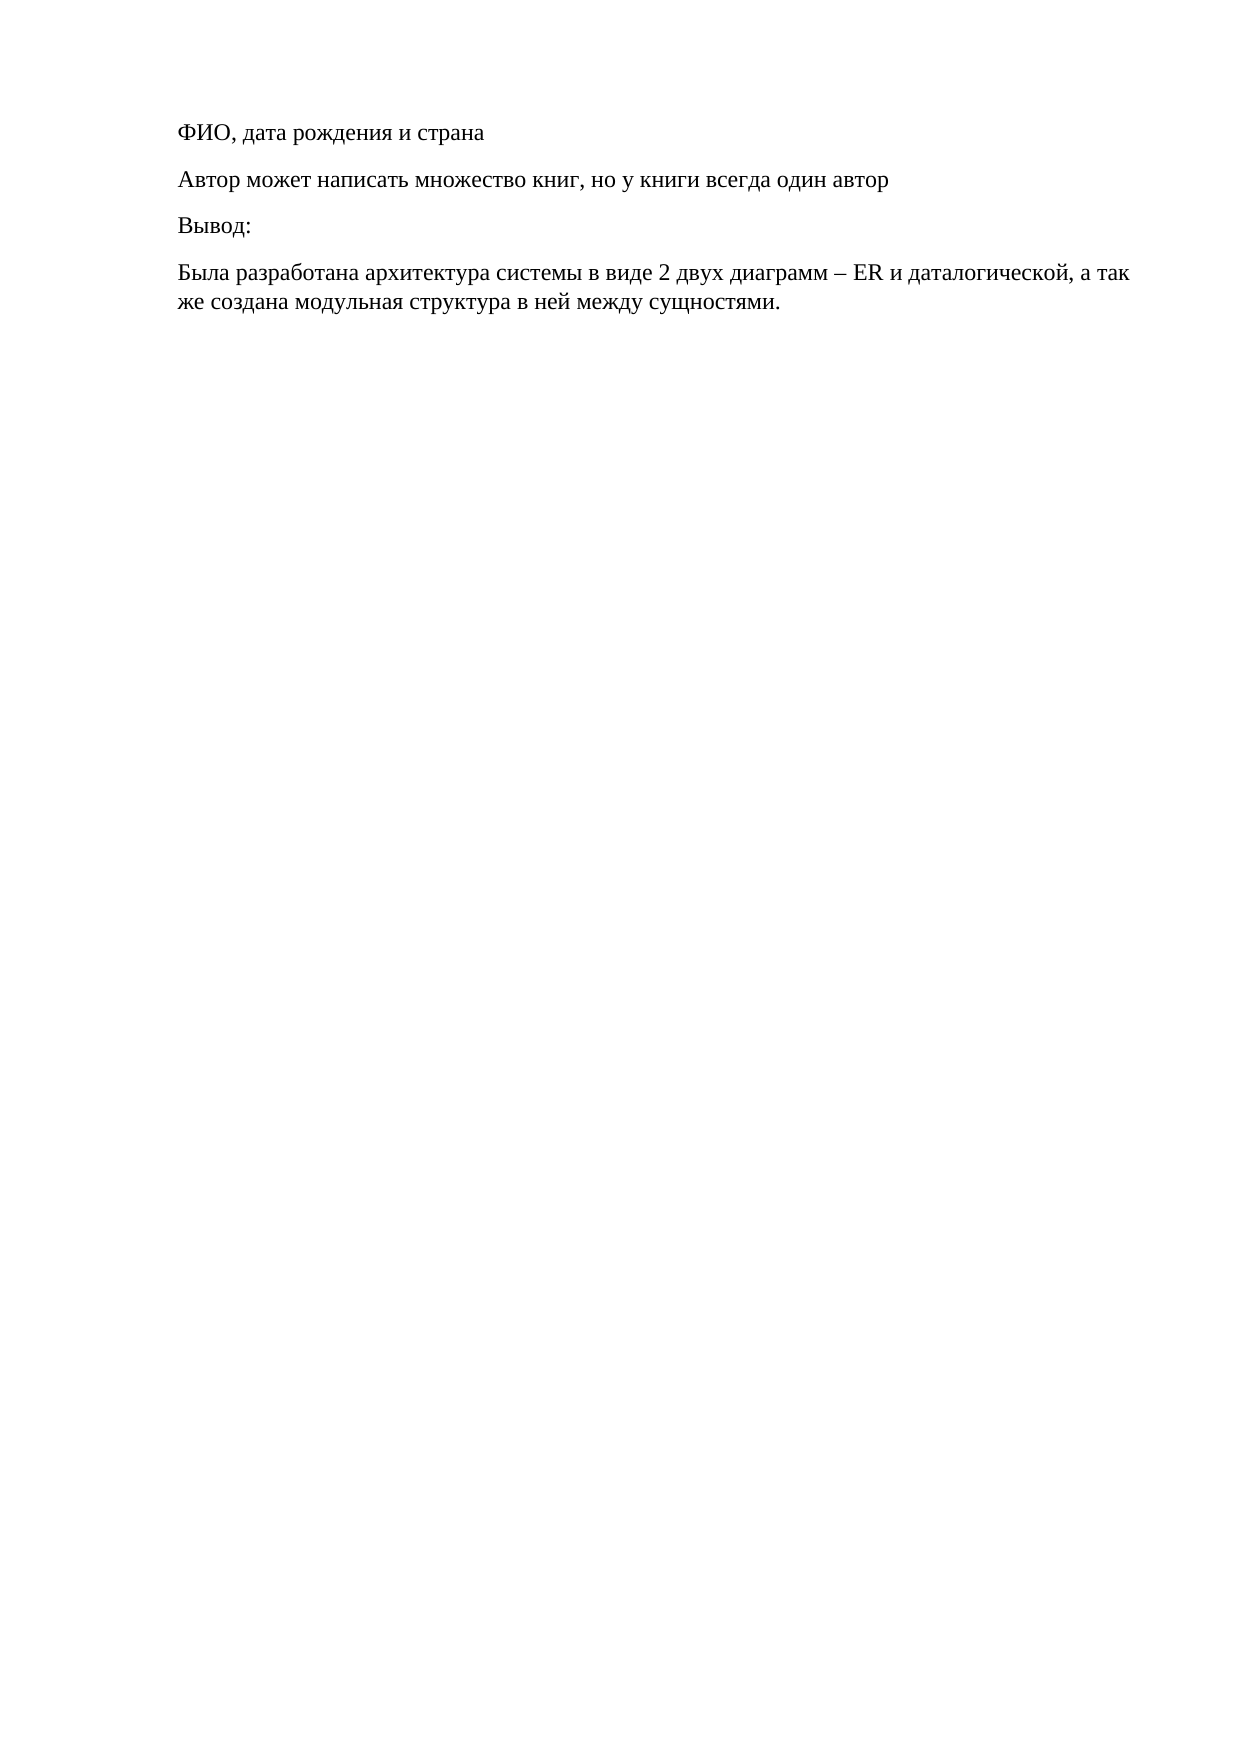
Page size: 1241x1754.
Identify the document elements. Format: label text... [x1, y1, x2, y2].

text Автор может написать множество книг, но у книги всегда один автор [177, 164, 1152, 192]
text Была разработана архитектура системы в виде 2 двух диаграмм – ER и даталогической, а так же создана модульная структура в ней между сущностями. [177, 257, 1152, 315]
text ФИО, дата рождения и страна [177, 118, 1152, 146]
text Вывод: [177, 211, 1152, 239]
